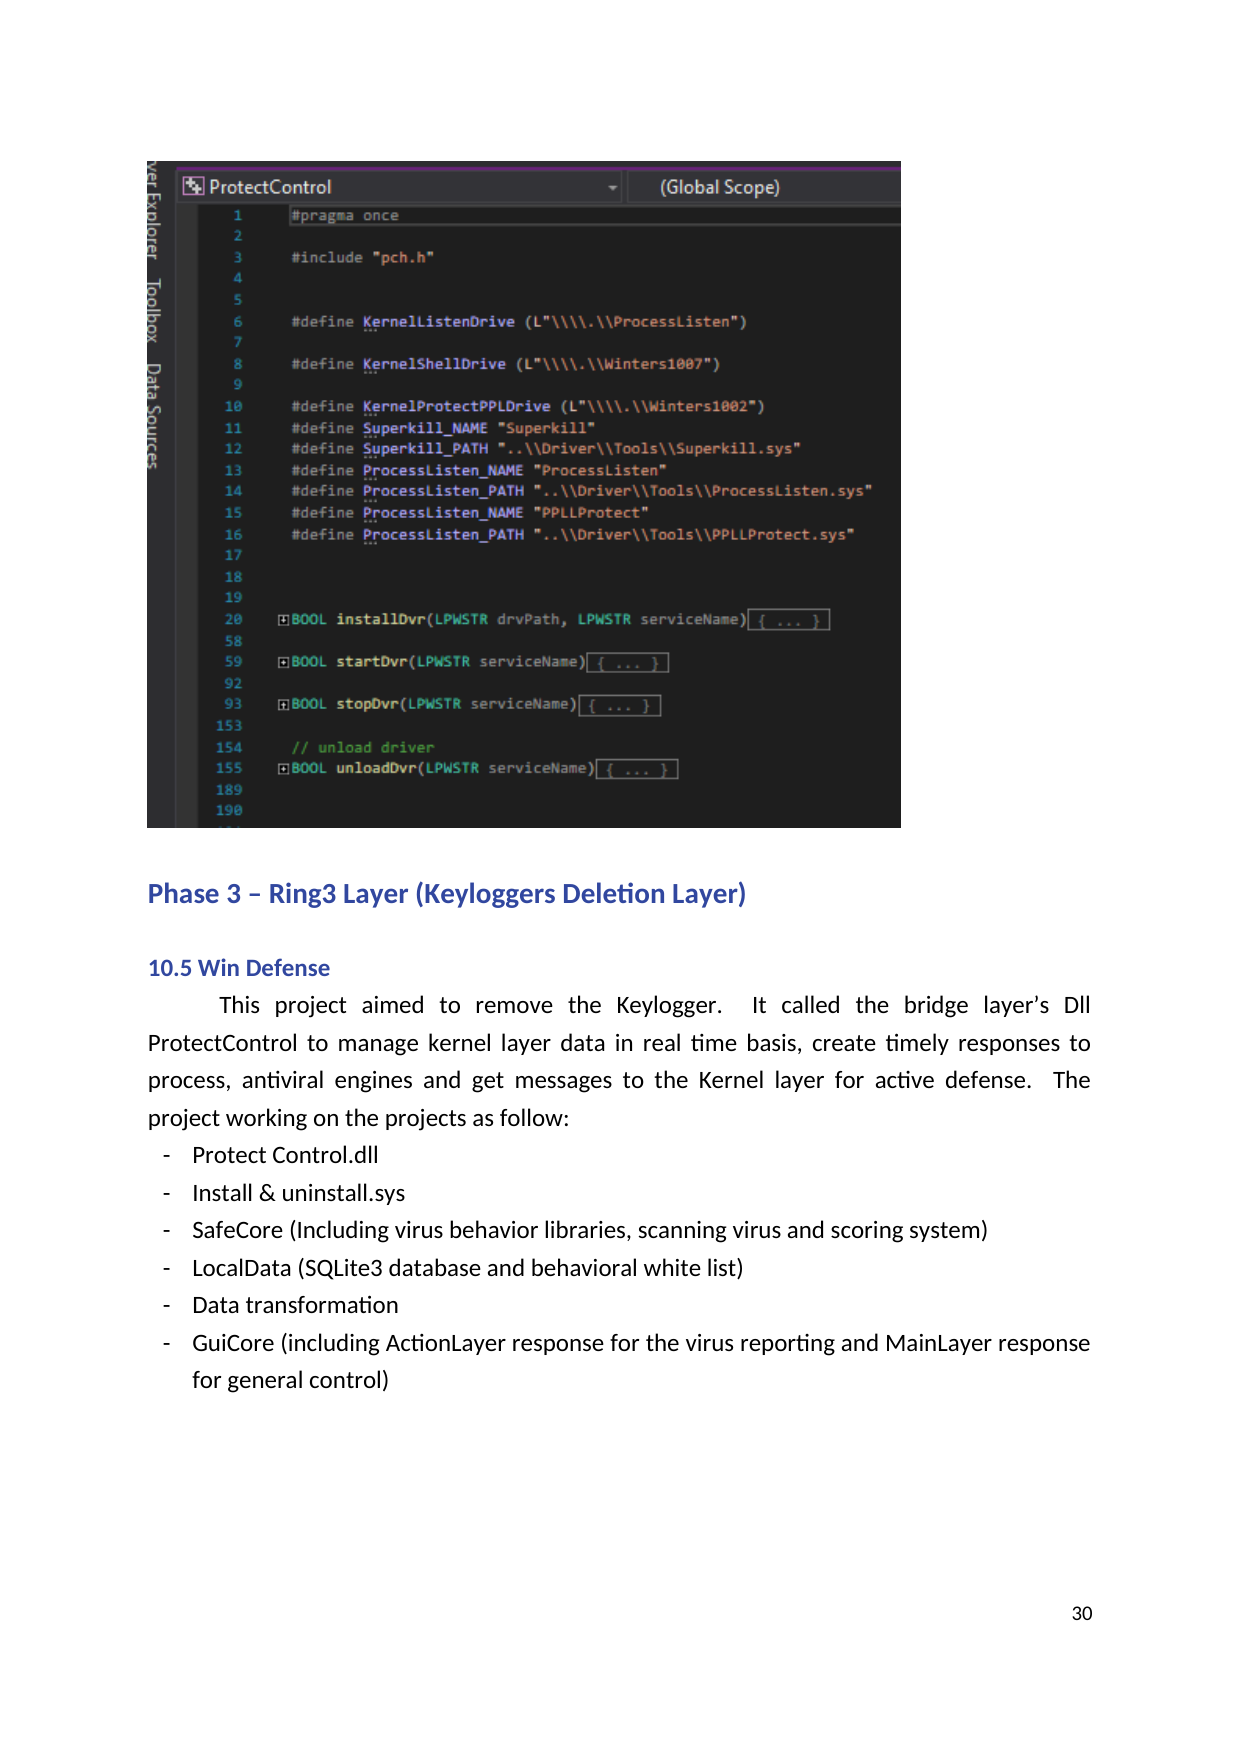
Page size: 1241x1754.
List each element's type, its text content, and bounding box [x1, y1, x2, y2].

list Data transformation [163, 1286, 1092, 1324]
list Install & uninstall.sys [163, 1174, 1092, 1211]
list SafeCore (Including virus behavior libraries, scanning virus and scoring system) [163, 1211, 1092, 1249]
list This project aimed to remove the Keylogger. It called the bridge layer’s Dll ProtectControl to manage kernel layer data in real time basis, create timely responses to process, antiviral engines and get messages to the Kernel layer for active defense. The project working on the projects as follow: [148, 986, 1092, 1136]
list GuiCore (including ActionLayer response for the virus reporting and MainLayer response for general control) [163, 1324, 1092, 1399]
text Phase 3 – Ring3 Layer (Keyloggers Deletion Layer) [148, 874, 1092, 911]
picture [147, 161, 901, 828]
list Protect Control.dll [163, 1136, 1092, 1174]
list Win Defense [148, 949, 1092, 986]
list LocalData (SQLite3 database and behavioral white list) [163, 1249, 1092, 1286]
